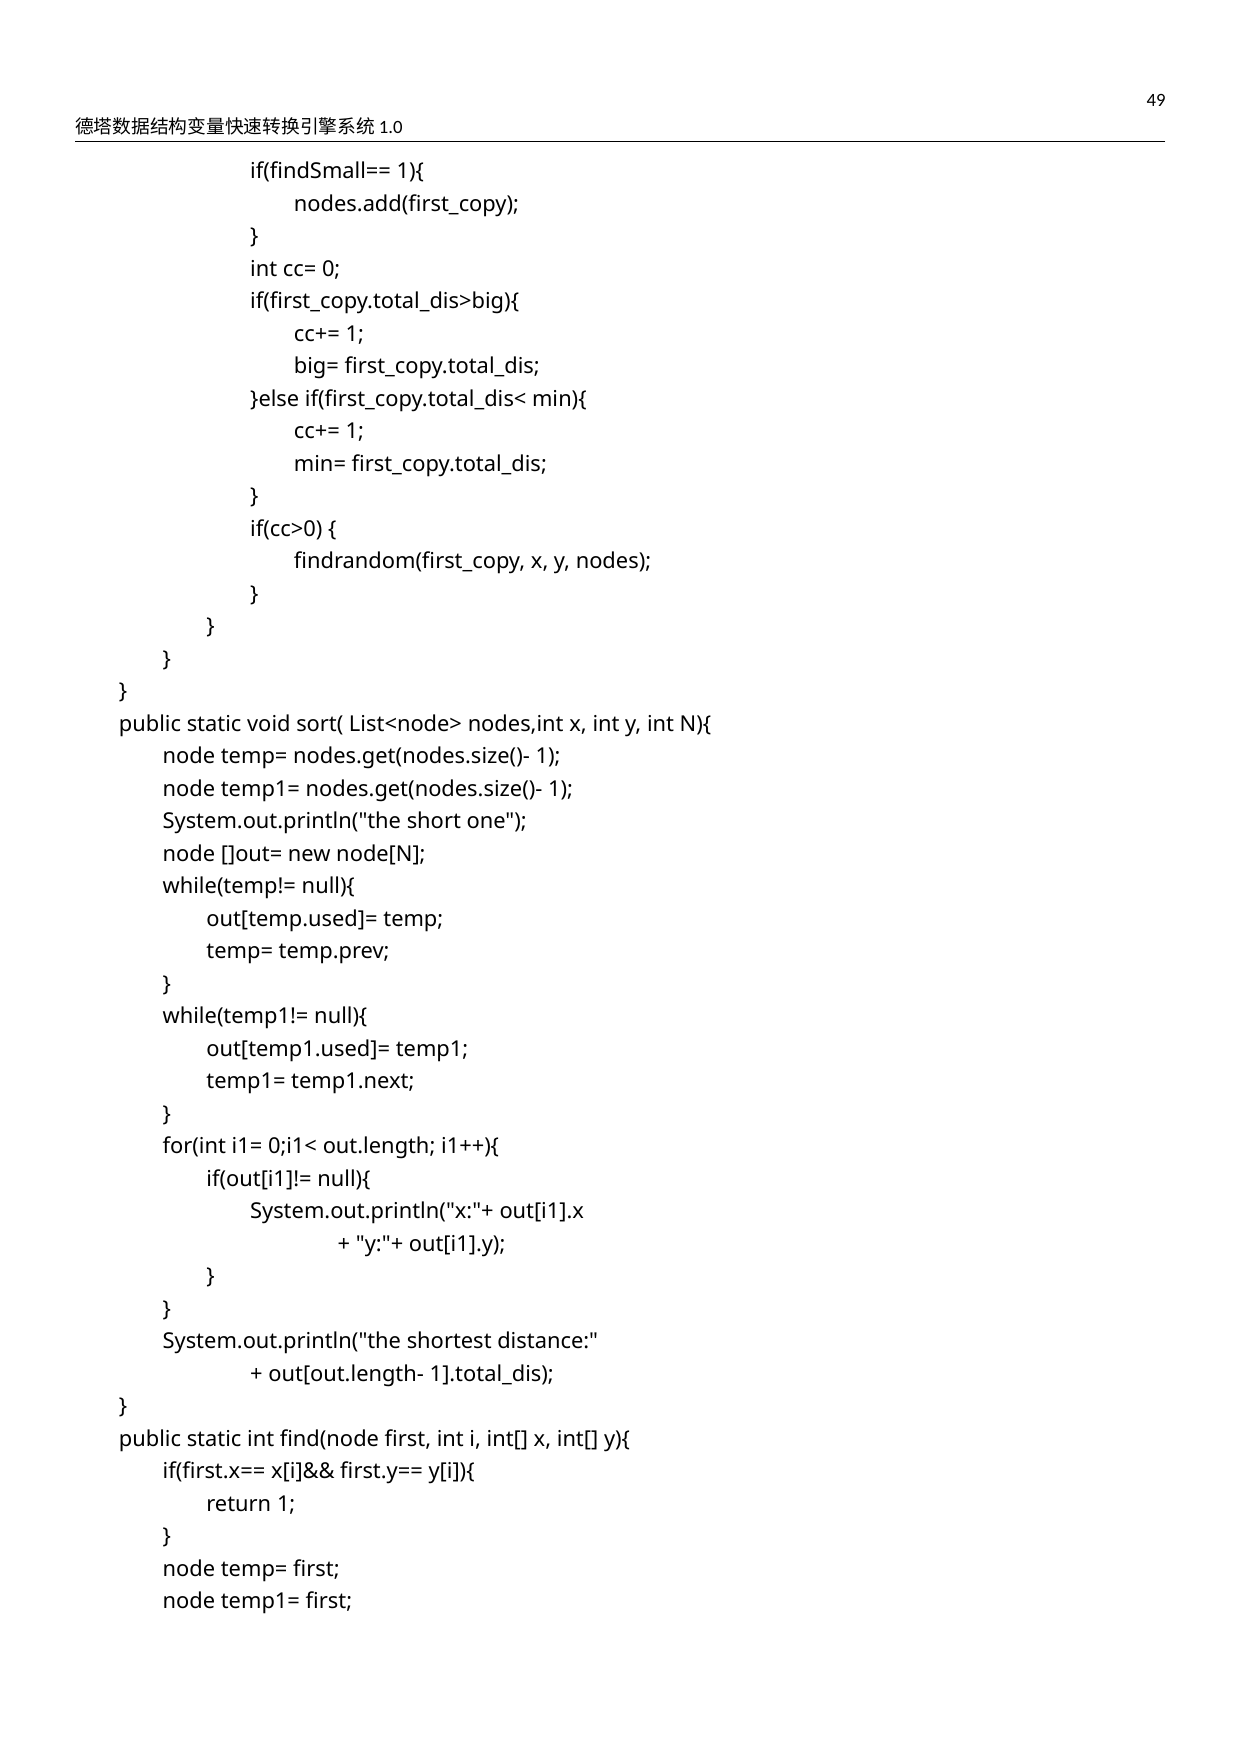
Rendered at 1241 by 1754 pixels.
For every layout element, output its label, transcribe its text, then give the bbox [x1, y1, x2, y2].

text if(findSmall== 1){ [75, 154, 1165, 186]
text while(temp!= null){ [75, 869, 1165, 901]
text node temp= nodes.get(nodes.size()- 1); [75, 739, 1165, 771]
text temp= temp.prev; [75, 934, 1165, 966]
text for(int i1= 0;i1< out.length; i1++){ [75, 1129, 1165, 1161]
text System.out.println("the short one"); [75, 804, 1165, 836]
text }else if(first_copy.total_dis< min){ [75, 381, 1165, 414]
text if(first.x== x[i]&& first.y== y[i]){ [75, 1454, 1165, 1486]
text node []out= new node[N]; [75, 836, 1165, 869]
text } [75, 1389, 1165, 1421]
text out[temp1.used]= temp1; [75, 1031, 1165, 1064]
text if(out[i1]!= null){ [75, 1161, 1165, 1194]
text cc+= 1; [75, 414, 1165, 446]
text out[temp.used]= temp; [75, 901, 1165, 934]
text nodes.add(first_copy); [75, 186, 1165, 219]
text public static int find(node first, int i, int[] x, int[] y){ [75, 1421, 1165, 1454]
text } [75, 479, 1165, 511]
text } [75, 1519, 1165, 1551]
text temp1= temp1.next; [75, 1064, 1165, 1096]
text node temp1= nodes.get(nodes.size()- 1); [75, 771, 1165, 804]
text } [75, 641, 1165, 674]
text while(temp1!= null){ [75, 999, 1165, 1031]
text } [75, 1096, 1165, 1129]
text } [75, 966, 1165, 999]
text int cc= 0; [75, 251, 1165, 284]
text min= first_copy.total_dis; [75, 446, 1165, 479]
text } [75, 609, 1165, 641]
text if(cc>0) { [75, 511, 1165, 544]
text } [75, 219, 1165, 251]
text cc+= 1; [75, 316, 1165, 349]
text return 1; [75, 1486, 1165, 1519]
text if(first_copy.total_dis>big){ [75, 284, 1165, 316]
text } [75, 674, 1165, 706]
text } [75, 576, 1165, 609]
text findrandom(first_copy, x, y, nodes); [75, 544, 1165, 576]
text big= first_copy.total_dis; [75, 349, 1165, 381]
text public static void sort( List<node> nodes,int x, int y, int N){ [75, 706, 1165, 739]
text node temp1= first; [75, 1584, 1165, 1616]
text } [75, 1291, 1165, 1324]
text System.out.println("x:"+ out[i1].x [75, 1194, 1165, 1226]
text } [75, 1259, 1165, 1291]
text System.out.println("the shortest distance:" [75, 1324, 1165, 1356]
text + "y:"+ out[i1].y); [75, 1226, 1165, 1259]
text node temp= first; [75, 1551, 1165, 1584]
text + out[out.length- 1].total_dis); [75, 1356, 1165, 1389]
